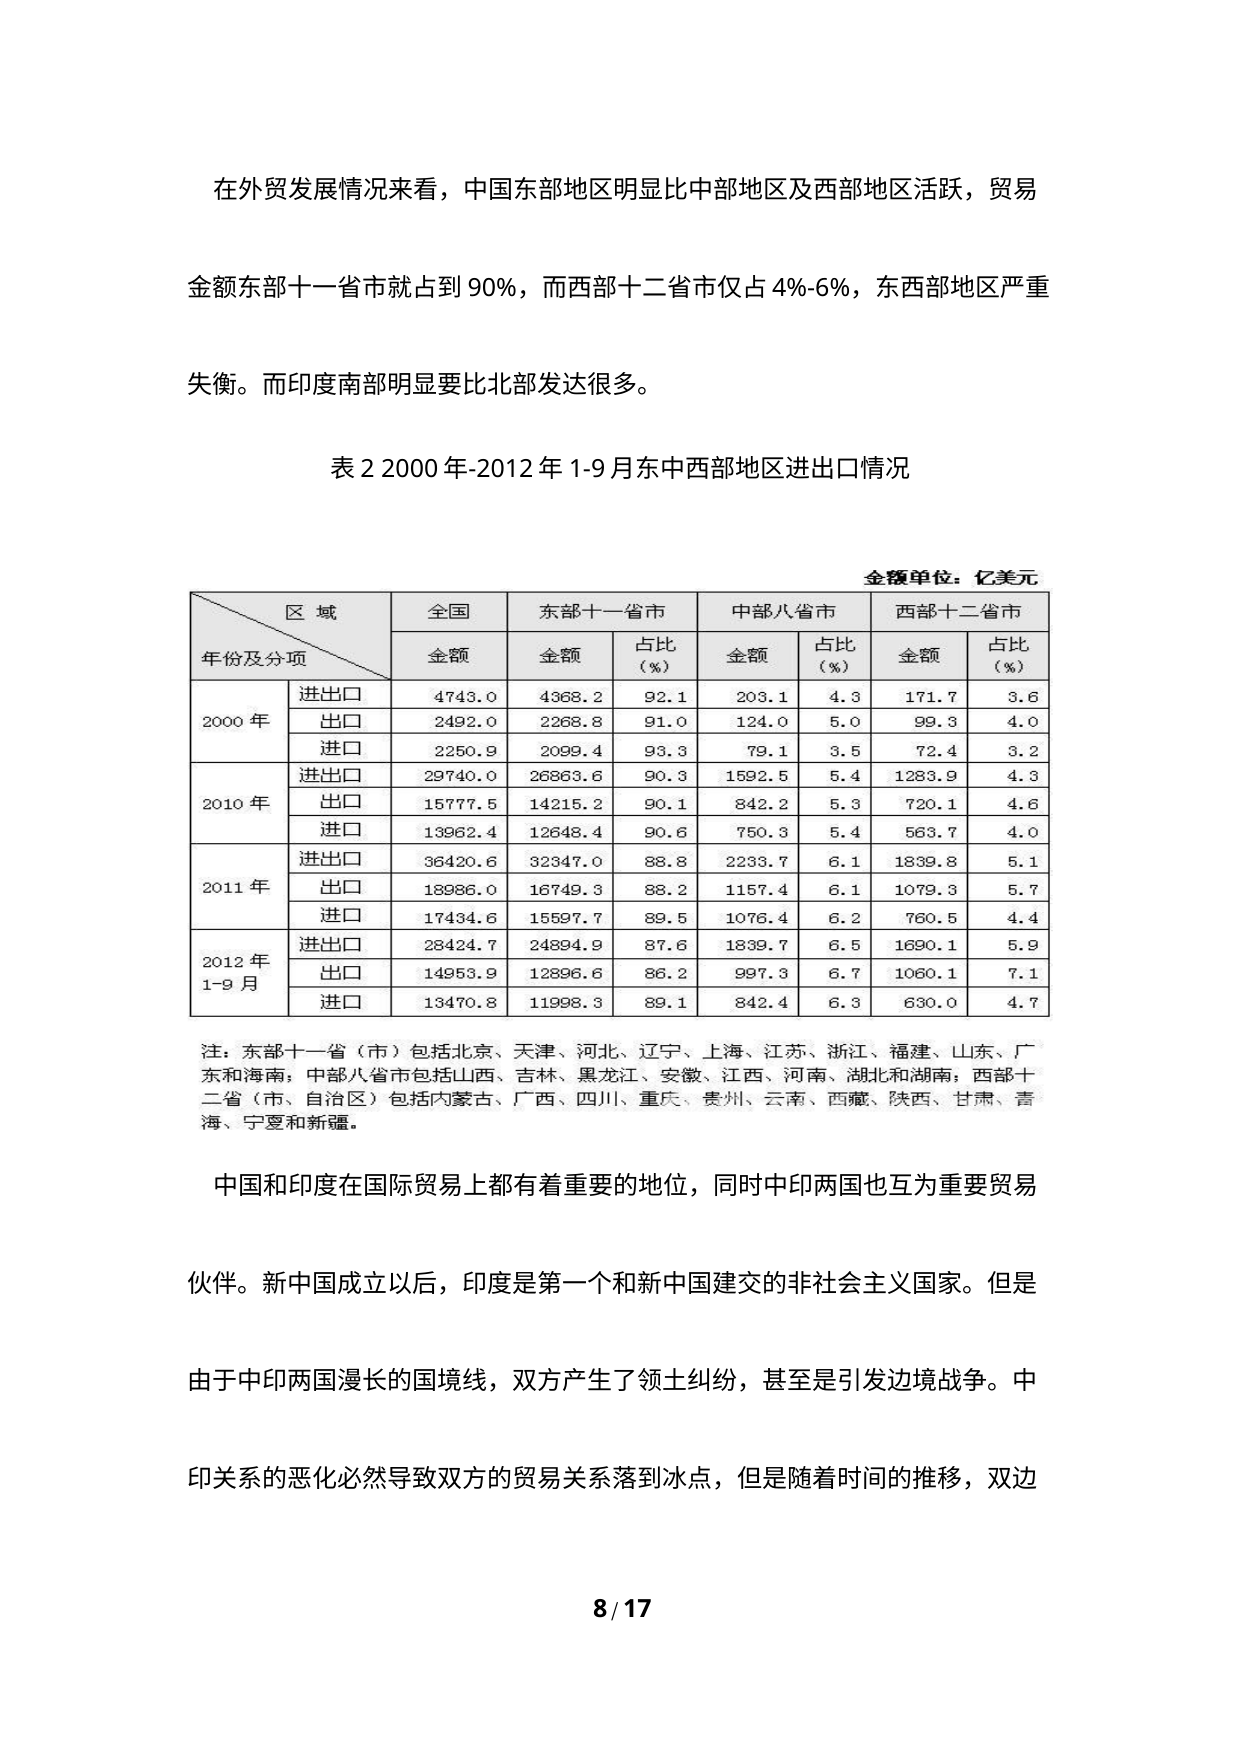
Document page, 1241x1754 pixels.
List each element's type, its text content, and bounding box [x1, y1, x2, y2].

text 在外贸发展情况来看，中国东部地区明显比中部地区及西部地区活跃，贸易金额东部十一省市就占到90%，而西部十二省市仅占4%-6%，东西部地区严重失衡。而印度南部明显要比北部发达很多。 [187, 156, 1053, 416]
picture [187, 516, 1053, 1132]
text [187, 1151, 1053, 1509]
text 表2 2000年-2012年1-9月东中西部地区进出口情况 [187, 434, 1053, 499]
